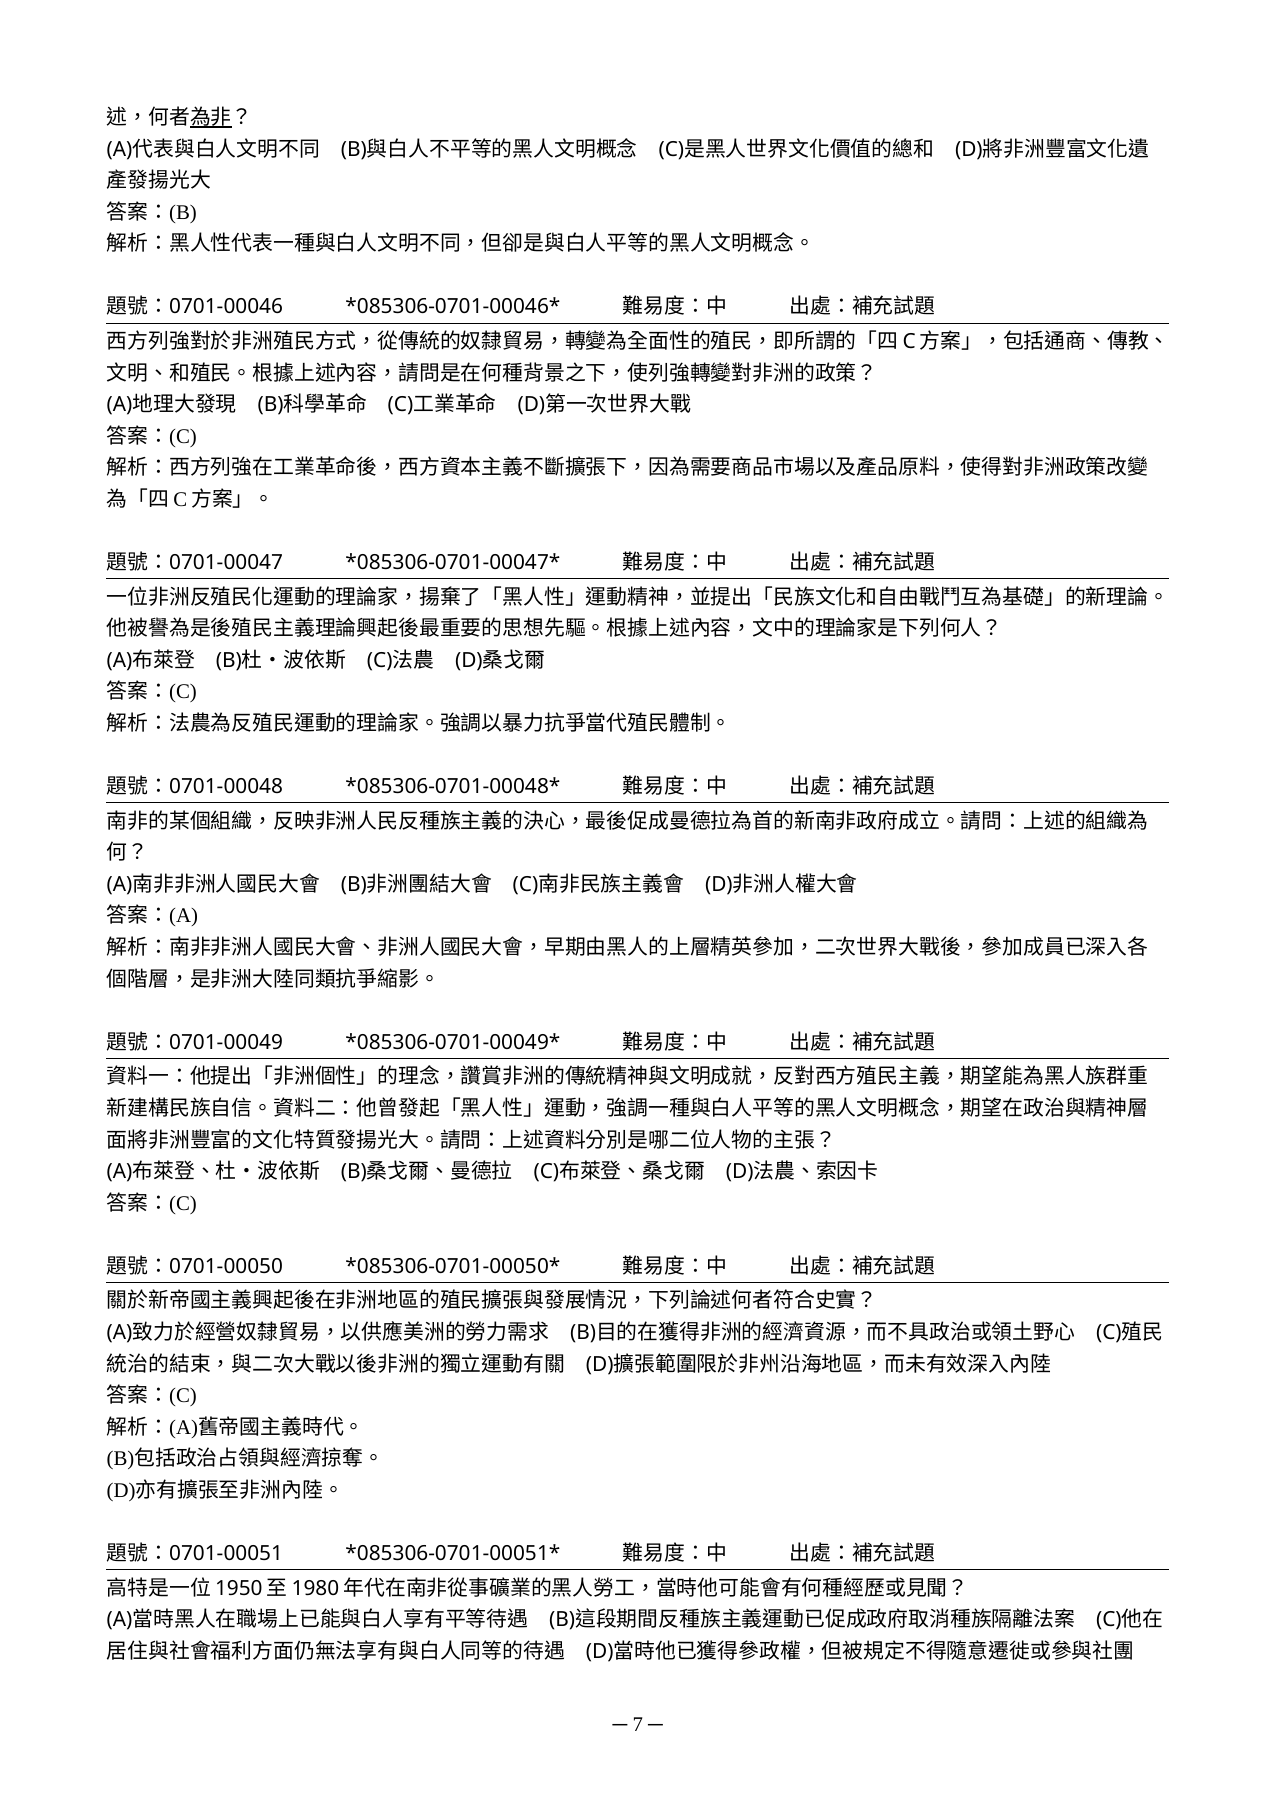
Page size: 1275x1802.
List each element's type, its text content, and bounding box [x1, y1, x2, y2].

text 題號：0701-00049 *085306-0701-00049* 難易度：中 出處：補充試題 [106, 1024, 1169, 1058]
text 關於新帝國主義興起後在非洲地區的殖民擴張與發展情況，下列論述何者符合史實？ (A)致力於經營奴隸貿易，以供應美洲的勞力需求 (B)目的在獲得非洲的經濟資源，而不具政治或領土野心 (C)殖民統治的結束，與二次大戰以後非洲的獨立運動有關 (D)擴張範圍限於非州沿海地區，而未有效深入內陸 [106, 1283, 1169, 1378]
text 南非的某個組織，反映非洲人民反種族主義的決心，最後促成曼德拉為首的新南非政府成立。請問：上述的組織為何？ (A)南非非洲人國民大會 (B)非洲團結大會 (C)南非民族主義會 (D)非洲人權大會 [106, 803, 1169, 898]
text 題號：0701-00048 *085306-0701-00048* 難易度：中 出處：補充試題 [106, 769, 1169, 802]
text 題號：0701-00051 *085306-0701-00051* 難易度：中 出處：補充試題 [106, 1536, 1169, 1569]
text 答案：(B) [106, 194, 1169, 226]
text 答案：(C) [106, 674, 1169, 706]
text 解析：黑人性代表一種與白人文明不同，但卻是與白人平等的黑人文明概念。 [106, 226, 1169, 257]
text 資料一：他提出「非洲個性」的理念，讚賞非洲的傳統精神與文明成就，反對西方殖民主義，期望能為黑人族群重新建構民族自信。資料二：他曾發起「黑人性」運動，強調一種與白人平等的黑人文明概念，期望在政治與精神層面將非洲豐富的文化特質發揚光大。請問：上述資料分別是哪二位人物的主張？ (A)布萊登、杜‧波依斯 (B)桑戈爾、曼德拉 (C)布萊登、桑戈爾 (D)法農、索因卡 [106, 1059, 1169, 1185]
text 答案：(A) [106, 898, 1169, 930]
text 答案：(C) [106, 1185, 1169, 1217]
text 題號：0701-00050 *085306-0701-00050* 難易度：中 出處：補充試題 [106, 1248, 1169, 1282]
text 解析：南非非洲人國民大會、非洲人國民大會，早期由黑人的上層精英參加，二次世界大戰後，參加成員已深入各個階層，是非洲大陸同類抗爭縮影。 [106, 930, 1169, 993]
text 解析：法農為反殖民運動的理論家。強調以暴力抗爭當代殖民體制。 [106, 706, 1169, 737]
text 解析：西方列強在工業革命後，西方資本主義不斷擴張下，因為需要商品市場以及產品原料，使得對非洲政策改變為「四C方案」。 [106, 450, 1169, 513]
text 一位非洲反殖民化運動的理論家，揚棄了「黑人性」運動精神，並提出「民族文化和自由戰鬥互為基礎」的新理論。他被譽為是後殖民主義理論興起後最重要的思想先驅。根據上述內容，文中的理論家是下列何人？ (A)布萊登 (B)杜‧波依斯 (C)法農 (D)桑戈爾 [106, 579, 1169, 674]
text 西方列強對於非洲殖民方式，從傳統的奴隸貿易，轉變為全面性的殖民，即所謂的「四C方案」，包括通商、傳教、文明、和殖民。根據上述內容，請問是在何種背景之下，使列強轉變對非洲的政策？ (A)地理大發現 (B)科學革命 (C)工業革命 (D)第一次世界大戰 [106, 324, 1169, 418]
text 答案：(C) [106, 418, 1169, 450]
text 答案：(C) [106, 1378, 1169, 1409]
text 題號：0701-00046 *085306-0701-00046* 難易度：中 出處：補充試題 [106, 289, 1169, 323]
text 解析：(A)舊帝國主義時代。 (B)包括政治占領與經濟掠奪。 (D)亦有擴張至非洲內陸。 [106, 1409, 1169, 1504]
text 題號：0701-00047 *085306-0701-00047* 難易度：中 出處：補充試題 [106, 545, 1169, 578]
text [106, 100, 1169, 194]
text 高特是一位1950至1980年代在南非從事礦業的黑人勞工，當時他可能會有何種經歷或見聞？ (A)當時黑人在職場上已能與白人享有平等待遇 (B)這段期間反種族主義運動已促成政府取消種族隔離法案 (C)他在居住與社會福利方面仍無法享有與白人同等的待遇 (D)當時他已獲得參政權，但被規定不得隨意遷徙或參與社團 [106, 1570, 1169, 1665]
